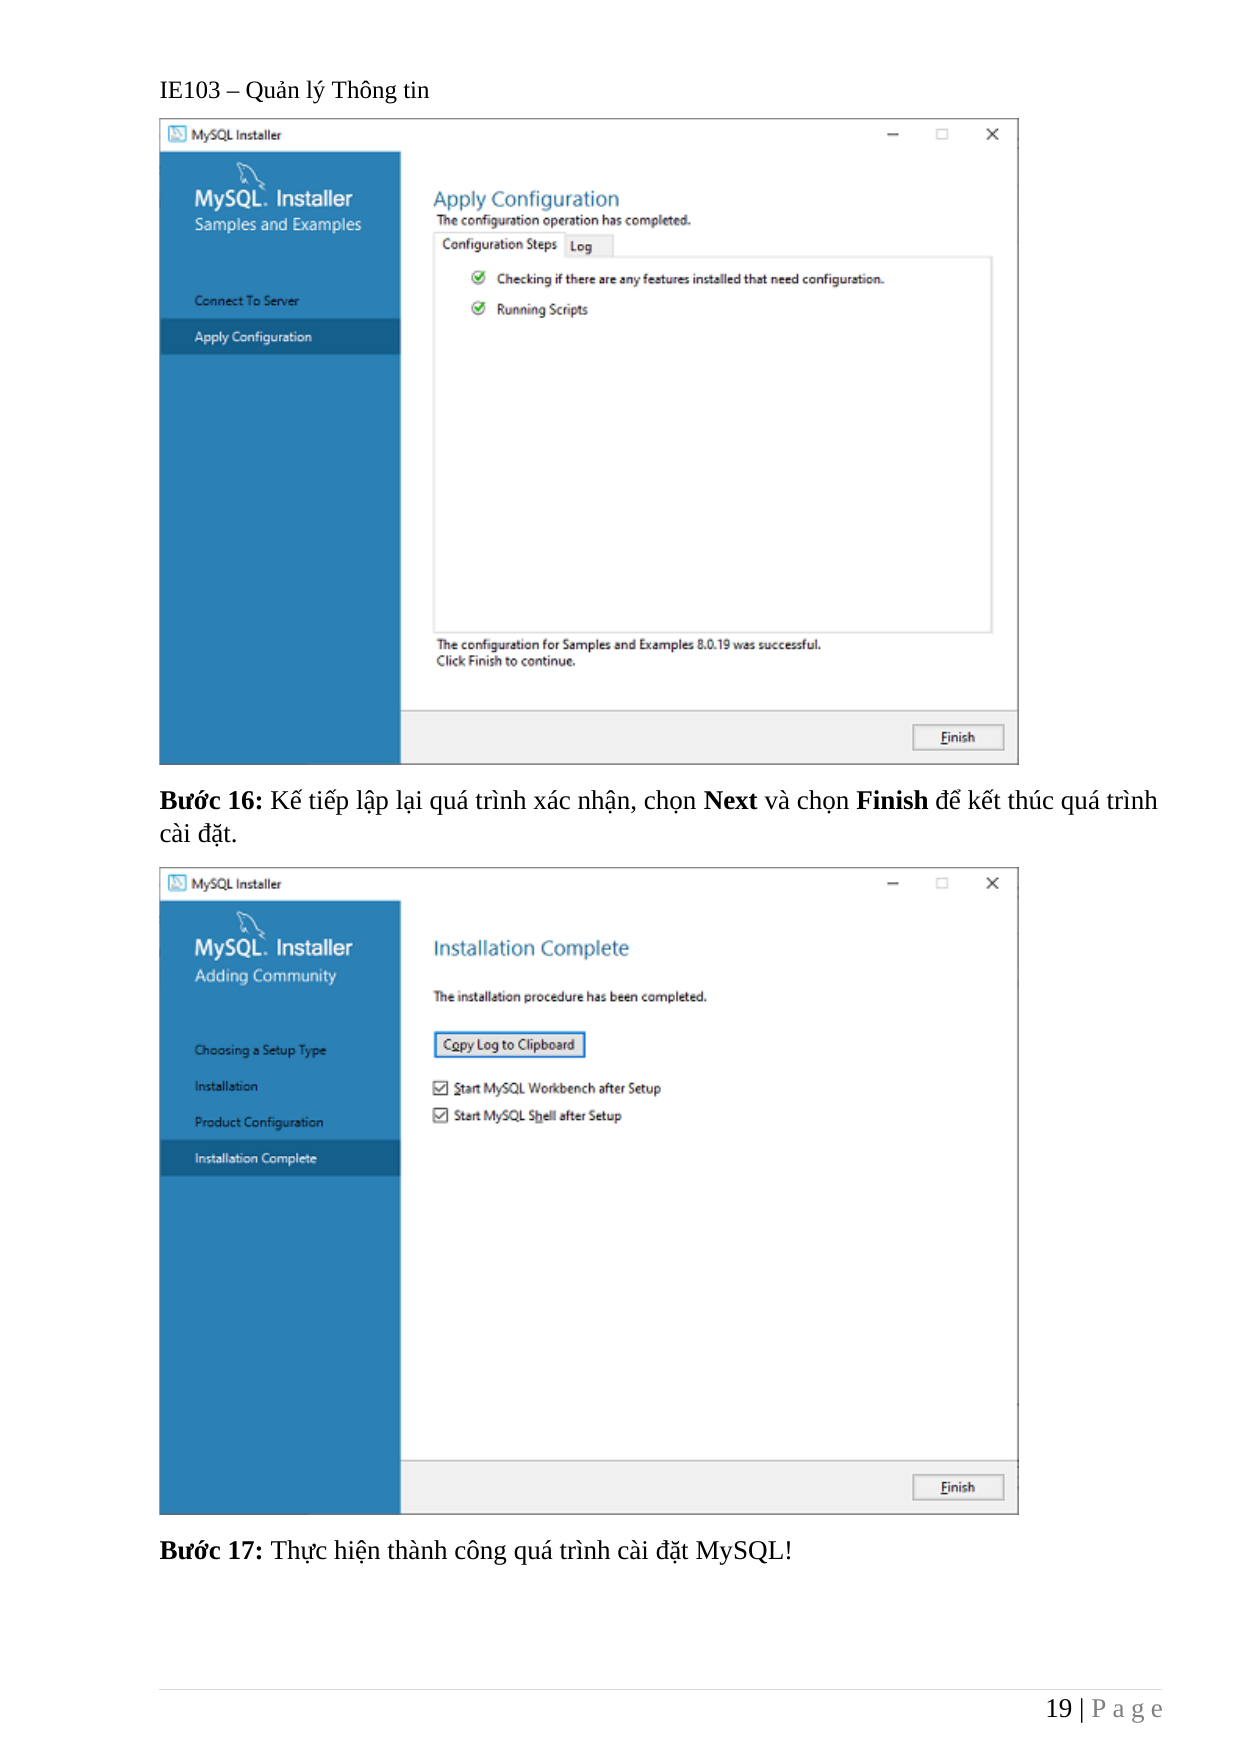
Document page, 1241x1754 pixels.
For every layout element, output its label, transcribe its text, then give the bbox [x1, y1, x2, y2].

text Bước 17: Thực hiện thành công quá trình cài đặt MySQL! [159, 1534, 1162, 1565]
text Bước 16: Kế tiếp lập lại quá trình xác nhận, chọn Next và chọn Finish để kết thúc quá trình cài đặt. [159, 784, 1162, 849]
picture [159, 867, 1019, 1515]
picture [159, 118, 1019, 765]
